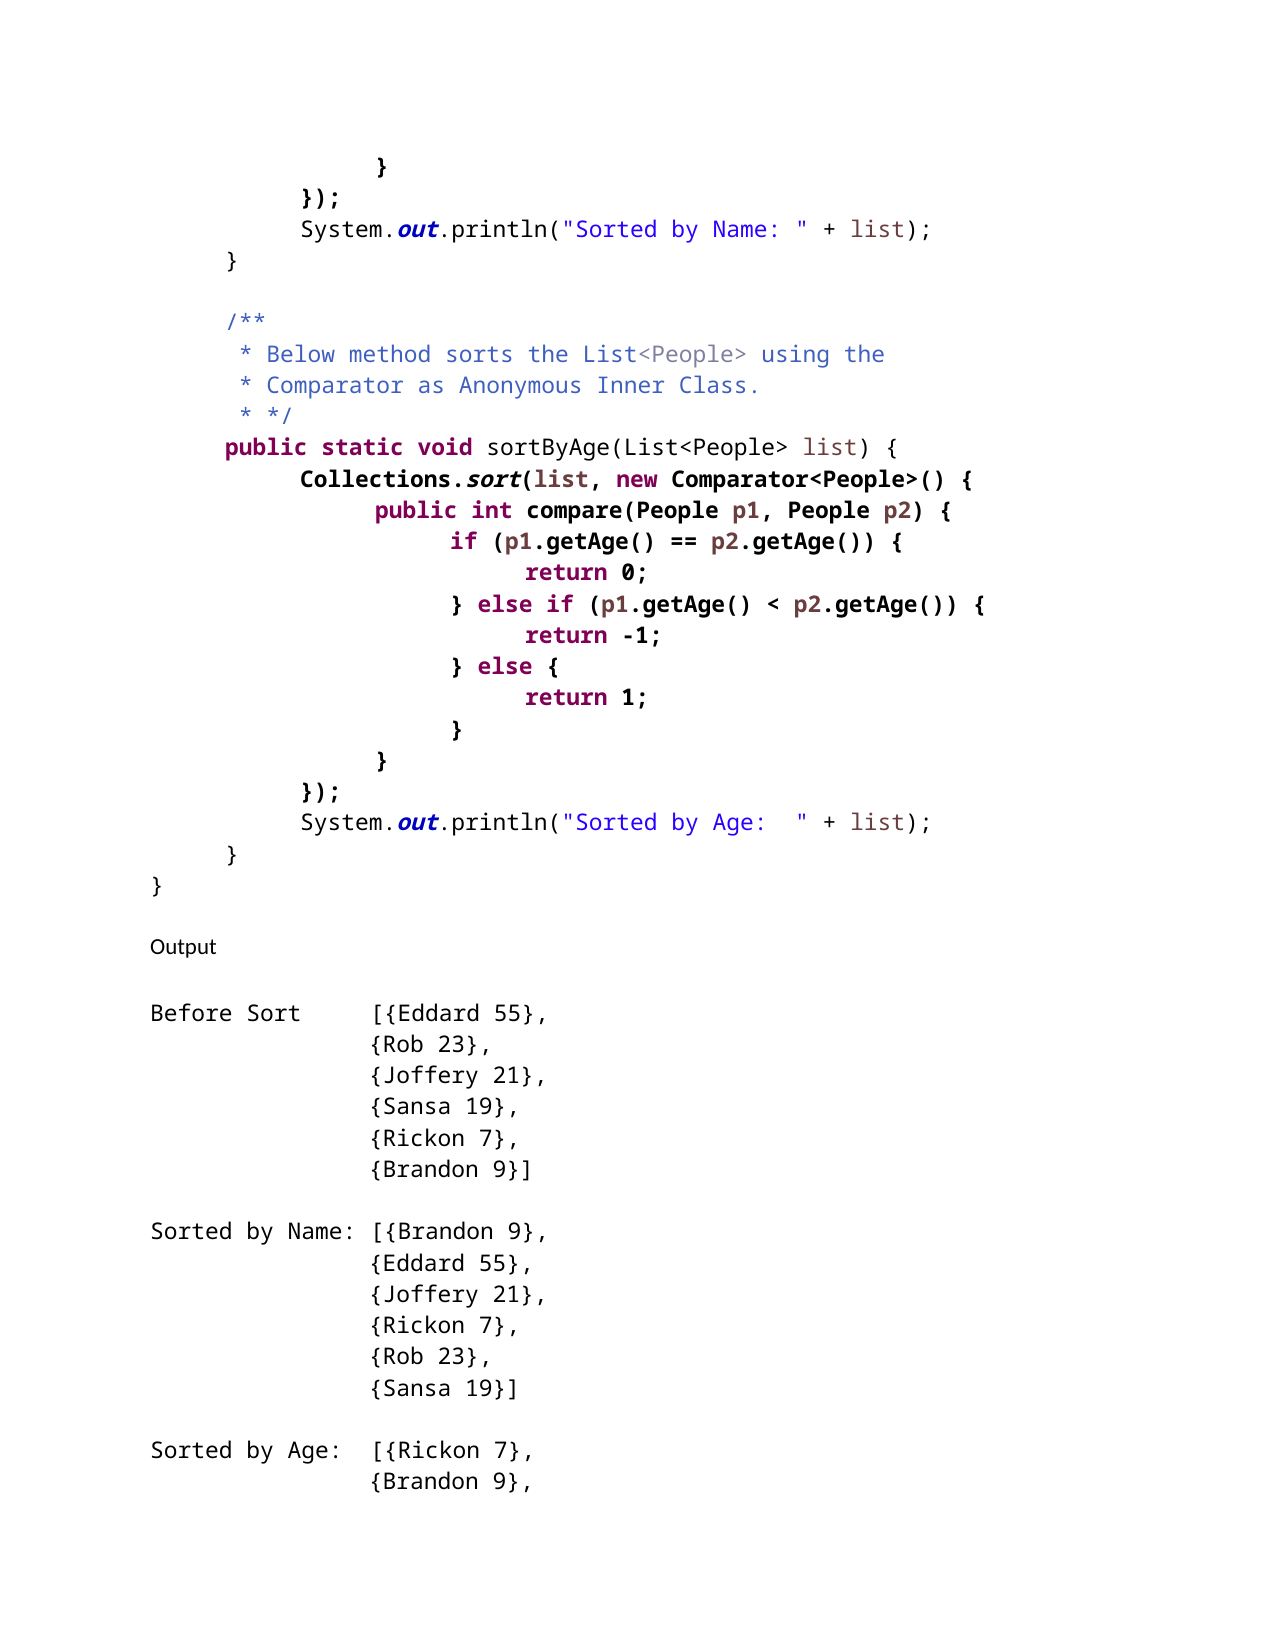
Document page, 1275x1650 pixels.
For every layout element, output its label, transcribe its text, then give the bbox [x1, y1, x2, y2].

text Collections.sort(list, new Comparator<People>() { [150, 462, 1125, 494]
text {Sansa 19}] [300, 1372, 1125, 1403]
text return -1; [150, 619, 1125, 650]
text Sorted by Age: [{Rickon 7}, [150, 1434, 1125, 1465]
text Sorted by Name: [{Brandon 9}, [150, 1215, 1125, 1247]
text {Brandon 9}, [300, 1465, 1125, 1497]
text /** [150, 306, 1125, 337]
text Output [150, 932, 1125, 960]
text System.out.println("Sorted by Age: " + list); [150, 806, 1125, 837]
text }); [150, 775, 1125, 806]
text * Comparator as Anonymous Inner Class. [150, 369, 1125, 400]
text public int compare(People p1, People p2) { [150, 494, 1125, 525]
text } [150, 837, 1125, 869]
text } [150, 150, 1125, 181]
text } else { [150, 650, 1125, 681]
text System.out.println("Sorted by Name: " + list); [150, 212, 1125, 244]
text } else if (p1.getAge() < p2.getAge()) { [150, 587, 1125, 619]
text {Joffery 21}, [300, 1278, 1125, 1309]
text {Sansa 19}, [300, 1090, 1125, 1122]
text } [150, 744, 1125, 775]
text {Eddard 55}, [300, 1247, 1125, 1278]
text Before Sort [{Eddard 55}, [150, 997, 1125, 1028]
text {Rob 23}, [300, 1028, 1125, 1059]
text {Brandon 9}] [300, 1153, 1125, 1184]
text {Rob 23}, [300, 1340, 1125, 1372]
text {Rickon 7}, [300, 1309, 1125, 1340]
text {Joffery 21}, [300, 1059, 1125, 1090]
text return 1; [150, 681, 1125, 712]
text } [150, 869, 1125, 900]
text * Below method sorts the List<People> using the [150, 337, 1125, 369]
text return 0; [150, 556, 1125, 587]
text {Rickon 7}, [300, 1122, 1125, 1153]
text } [150, 244, 1125, 275]
text public static void sortByAge(List<People> list) { [150, 431, 1125, 462]
text } [150, 712, 1125, 744]
text if (p1.getAge() == p2.getAge()) { [150, 525, 1125, 556]
text * */ [150, 400, 1125, 431]
text }); [150, 181, 1125, 212]
